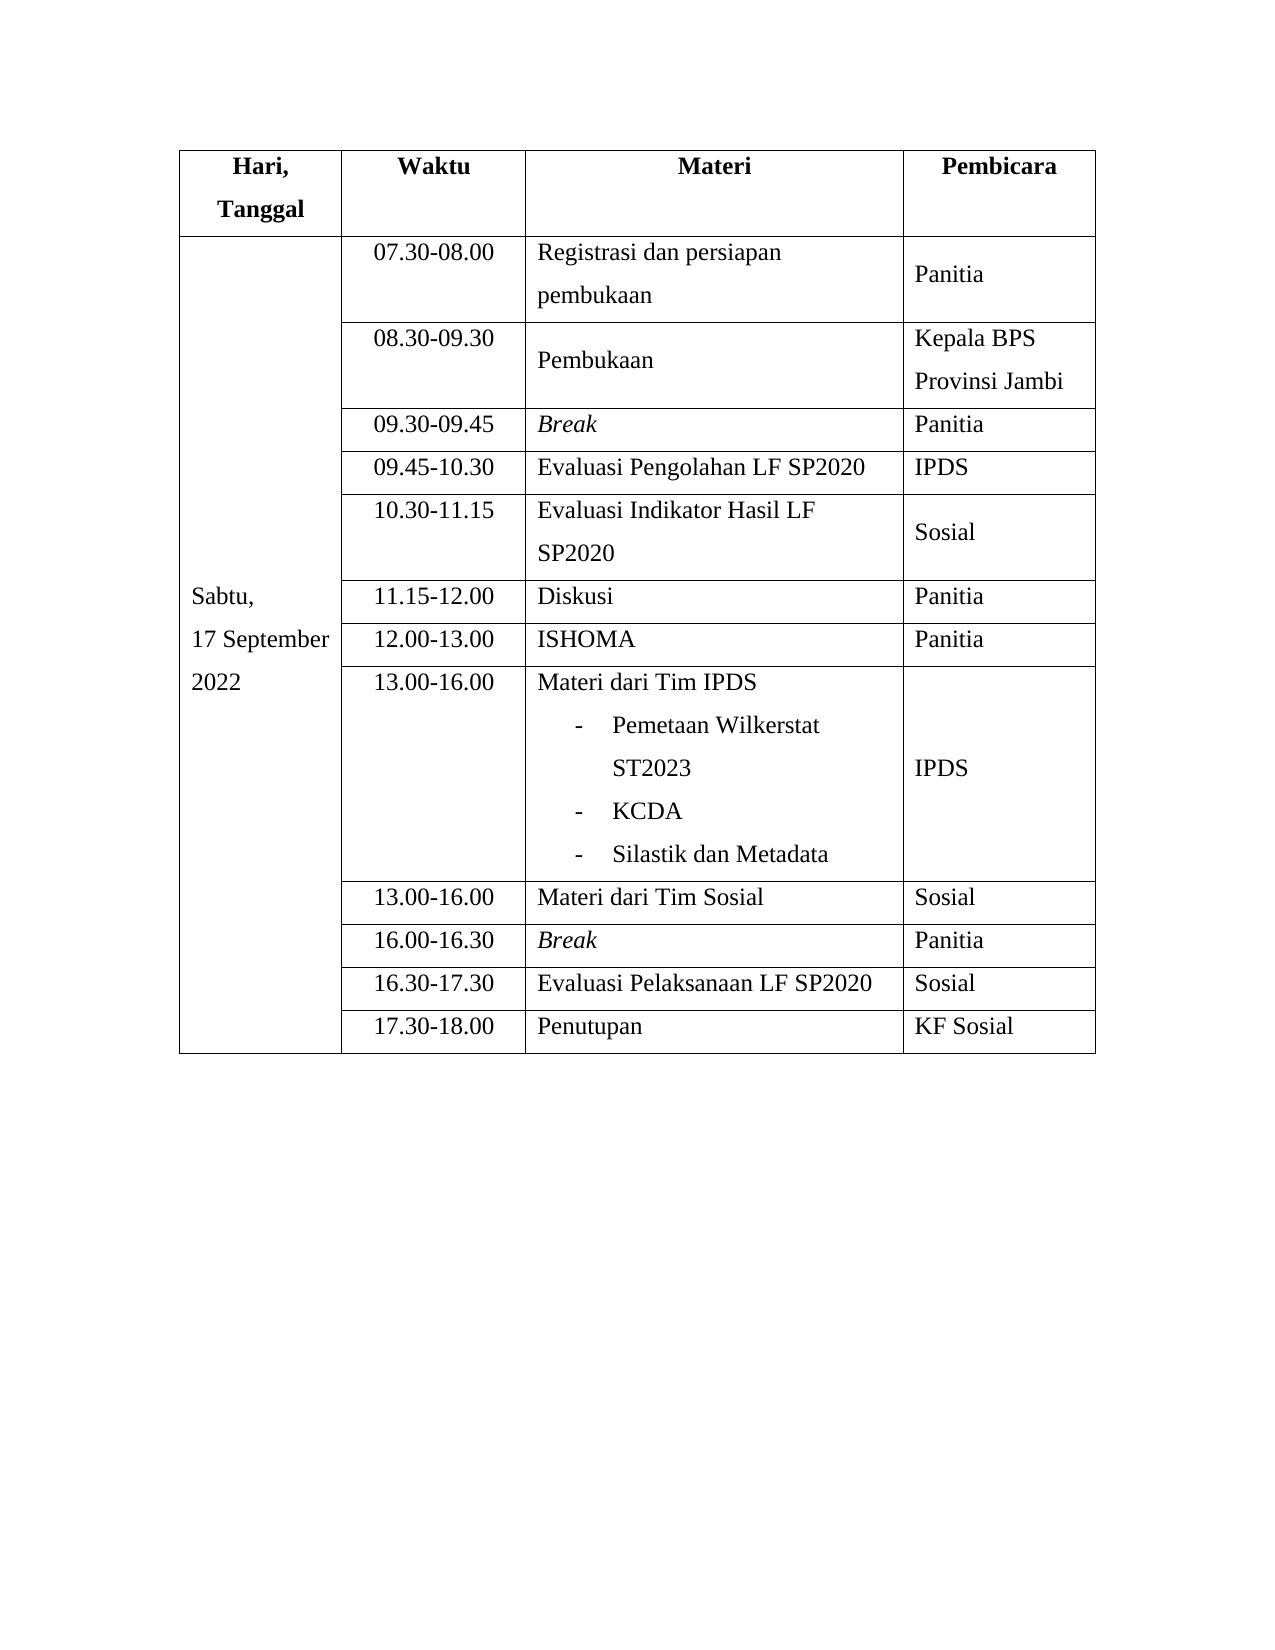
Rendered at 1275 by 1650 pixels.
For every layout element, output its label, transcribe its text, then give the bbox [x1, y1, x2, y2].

table_cell Break [526, 409, 903, 451]
table_header Waktu [342, 151, 525, 236]
table_cell Panitia [904, 237, 1095, 322]
table_cell 08.30-09.30 [342, 323, 525, 408]
table_cell 09.30-09.45 [342, 409, 525, 451]
table_cell 16.30-17.30 [342, 968, 525, 1010]
table_cell 13.00-16.00 [342, 667, 525, 881]
table_cell 16.00-16.30 [342, 925, 525, 967]
table_cell Break [526, 925, 903, 967]
table_cell 07.30-08.00 [342, 237, 525, 322]
table_cell Panitia [904, 409, 1095, 451]
table_cell Kepala BPS Provinsi Jambi [904, 323, 1095, 408]
table_header Pembicara [904, 151, 1095, 236]
table_cell 09.45-10.30 [342, 452, 525, 494]
table_cell Penutupan [526, 1011, 903, 1053]
table_cell 17.30-18.00 [342, 1011, 525, 1053]
table_cell Evaluasi Pelaksanaan LF SP2020 [526, 968, 903, 1010]
table_cell Materi dari Tim IPDS Pemetaan Wilkerstat ST2023 KCDA Silastik dan Metadata [526, 667, 903, 881]
table_cell 10.30-11.15 [342, 495, 525, 580]
table_cell 12.00-13.00 [342, 624, 525, 666]
table_cell IPDS [904, 452, 1095, 494]
table_cell 13.00-16.00 [342, 882, 525, 924]
table_cell 11.15-12.00 [342, 581, 525, 623]
table_cell Diskusi [526, 581, 903, 623]
table_cell Panitia [904, 925, 1095, 967]
table_cell Evaluasi Pengolahan LF SP2020 [526, 452, 903, 494]
table_cell Registrasi dan persiapan pembukaan [526, 237, 903, 322]
table_cell ISHOMA [526, 624, 903, 666]
table_cell Sosial [904, 968, 1095, 1010]
table_cell Pembukaan [526, 323, 903, 408]
table_cell Sosial [904, 495, 1095, 580]
table_cell Panitia [904, 624, 1095, 666]
table_cell KF Sosial [904, 1011, 1095, 1053]
table_cell IPDS [904, 667, 1095, 881]
table_cell Evaluasi Indikator Hasil LF SP2020 [526, 495, 903, 580]
table_cell Sosial [904, 882, 1095, 924]
table_header Materi [526, 151, 903, 236]
table_cell Materi dari Tim Sosial [526, 882, 903, 924]
table_cell Panitia [904, 581, 1095, 623]
table_cell Sabtu, 17 September 2022 [180, 237, 341, 1053]
table_header Hari, Tanggal [180, 151, 341, 236]
